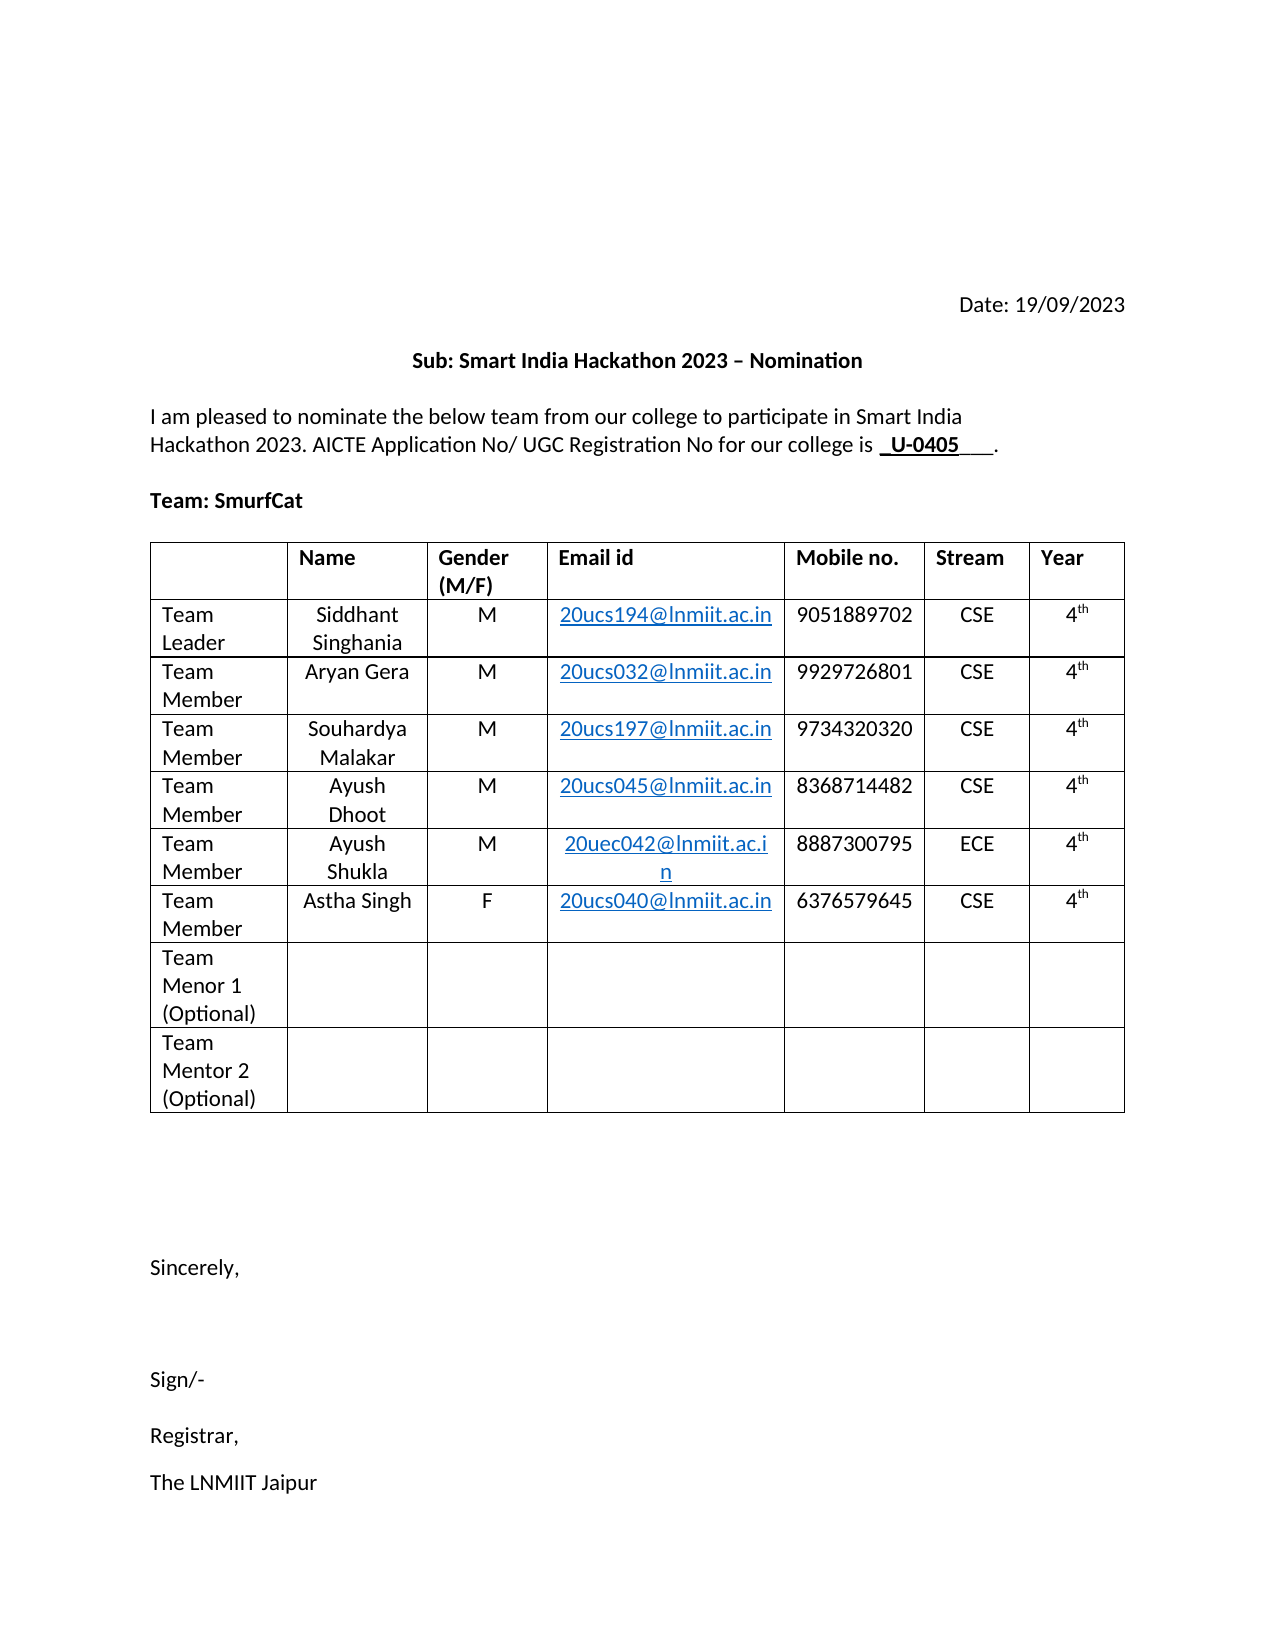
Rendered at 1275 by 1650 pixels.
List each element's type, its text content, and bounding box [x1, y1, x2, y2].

table_header Email id [548, 543, 784, 599]
table_cell 20ucs040@lnmiit.ac.in [548, 886, 784, 942]
table_cell 9734320320 [785, 715, 924, 771]
table_cell [428, 1028, 547, 1112]
table_cell 20ucs197@lnmiit.ac.in [548, 715, 784, 771]
table_cell Team Leader [151, 600, 287, 656]
text I am pleased to nominate the below team from our college to participate in Smart India [150, 402, 1125, 430]
table_cell M [428, 772, 547, 828]
table_cell 4th [1030, 829, 1124, 885]
table_cell [548, 943, 784, 1027]
table_cell [288, 943, 427, 1027]
table_header Name [288, 543, 427, 599]
table_cell 4th [1030, 658, 1124, 713]
table_cell M [428, 658, 547, 713]
table_cell Team Member [151, 829, 287, 885]
table_cell [288, 1028, 427, 1112]
table_cell Ayush Shukla [288, 829, 427, 885]
table_cell Team Member [151, 772, 287, 828]
table_header [151, 543, 287, 599]
text Sincerely, [150, 1253, 1125, 1281]
table_header Stream [925, 543, 1029, 599]
table_cell 4th [1030, 600, 1124, 656]
table_cell 20ucs045@lnmiit.ac.in [548, 772, 784, 828]
table_cell Team Member [151, 886, 287, 942]
table_header Mobile no. [785, 543, 924, 599]
table_cell CSE [925, 658, 1029, 713]
table_cell F [428, 886, 547, 942]
table_cell CSE [925, 600, 1029, 656]
table_cell Team Menor 1 (Optional) [151, 943, 287, 1027]
text Team: SmurfCat [150, 486, 1125, 514]
table_cell Astha Singh [288, 886, 427, 942]
table_cell M [428, 600, 547, 656]
text Registrar, [150, 1421, 1125, 1449]
table_cell ECE [925, 829, 1029, 885]
table_cell 9929726801 [785, 658, 924, 713]
table_cell Siddhant Singhania [288, 600, 427, 656]
text Sub: Smart India Hackathon 2023 – Nomination [150, 346, 1125, 374]
table_cell [428, 943, 547, 1027]
table_cell 20ucs032@lnmiit.ac.in [548, 658, 784, 713]
table_cell [785, 943, 924, 1027]
text Hackathon 2023. AICTE Application No/ UGC Registration No for our college is _U-0405___. [150, 430, 1125, 458]
table_cell [1030, 1028, 1124, 1112]
table_header Gender (M/F) [428, 543, 547, 599]
table_cell Ayush Dhoot [288, 772, 427, 828]
table_cell 4th [1030, 886, 1124, 942]
table_cell Team Member [151, 658, 287, 713]
table_cell CSE [925, 886, 1029, 942]
table_cell [925, 943, 1029, 1027]
table_cell M [428, 715, 547, 771]
table_header Year [1030, 543, 1124, 599]
table_cell 8887300795 [785, 829, 924, 885]
table_cell 4th [1030, 715, 1124, 771]
table_cell CSE [925, 772, 1029, 828]
table_cell 20uec042@lnmiit.ac.in [548, 829, 784, 885]
table_cell [785, 1028, 924, 1112]
table_cell M [428, 829, 547, 885]
table_cell [925, 1028, 1029, 1112]
text The LNMIIT Jaipur [150, 1468, 1125, 1496]
table_cell 8368714482 [785, 772, 924, 828]
table_cell Souhardya Malakar [288, 715, 427, 771]
table_cell [548, 1028, 784, 1112]
table_cell 4th [1030, 772, 1124, 828]
table_cell CSE [925, 715, 1029, 771]
table_cell Team Member [151, 715, 287, 771]
text Date: 19/09/2023 [150, 290, 1125, 318]
table_cell Aryan Gera [288, 658, 427, 713]
table_cell 6376579645 [785, 886, 924, 942]
table_cell Team Mentor 2 (Optional) [151, 1028, 287, 1112]
table_cell [1030, 943, 1124, 1027]
table_cell 20ucs194@lnmiit.ac.in [548, 600, 784, 656]
text Sign/- [150, 1365, 1125, 1393]
table_cell 9051889702 [785, 600, 924, 656]
